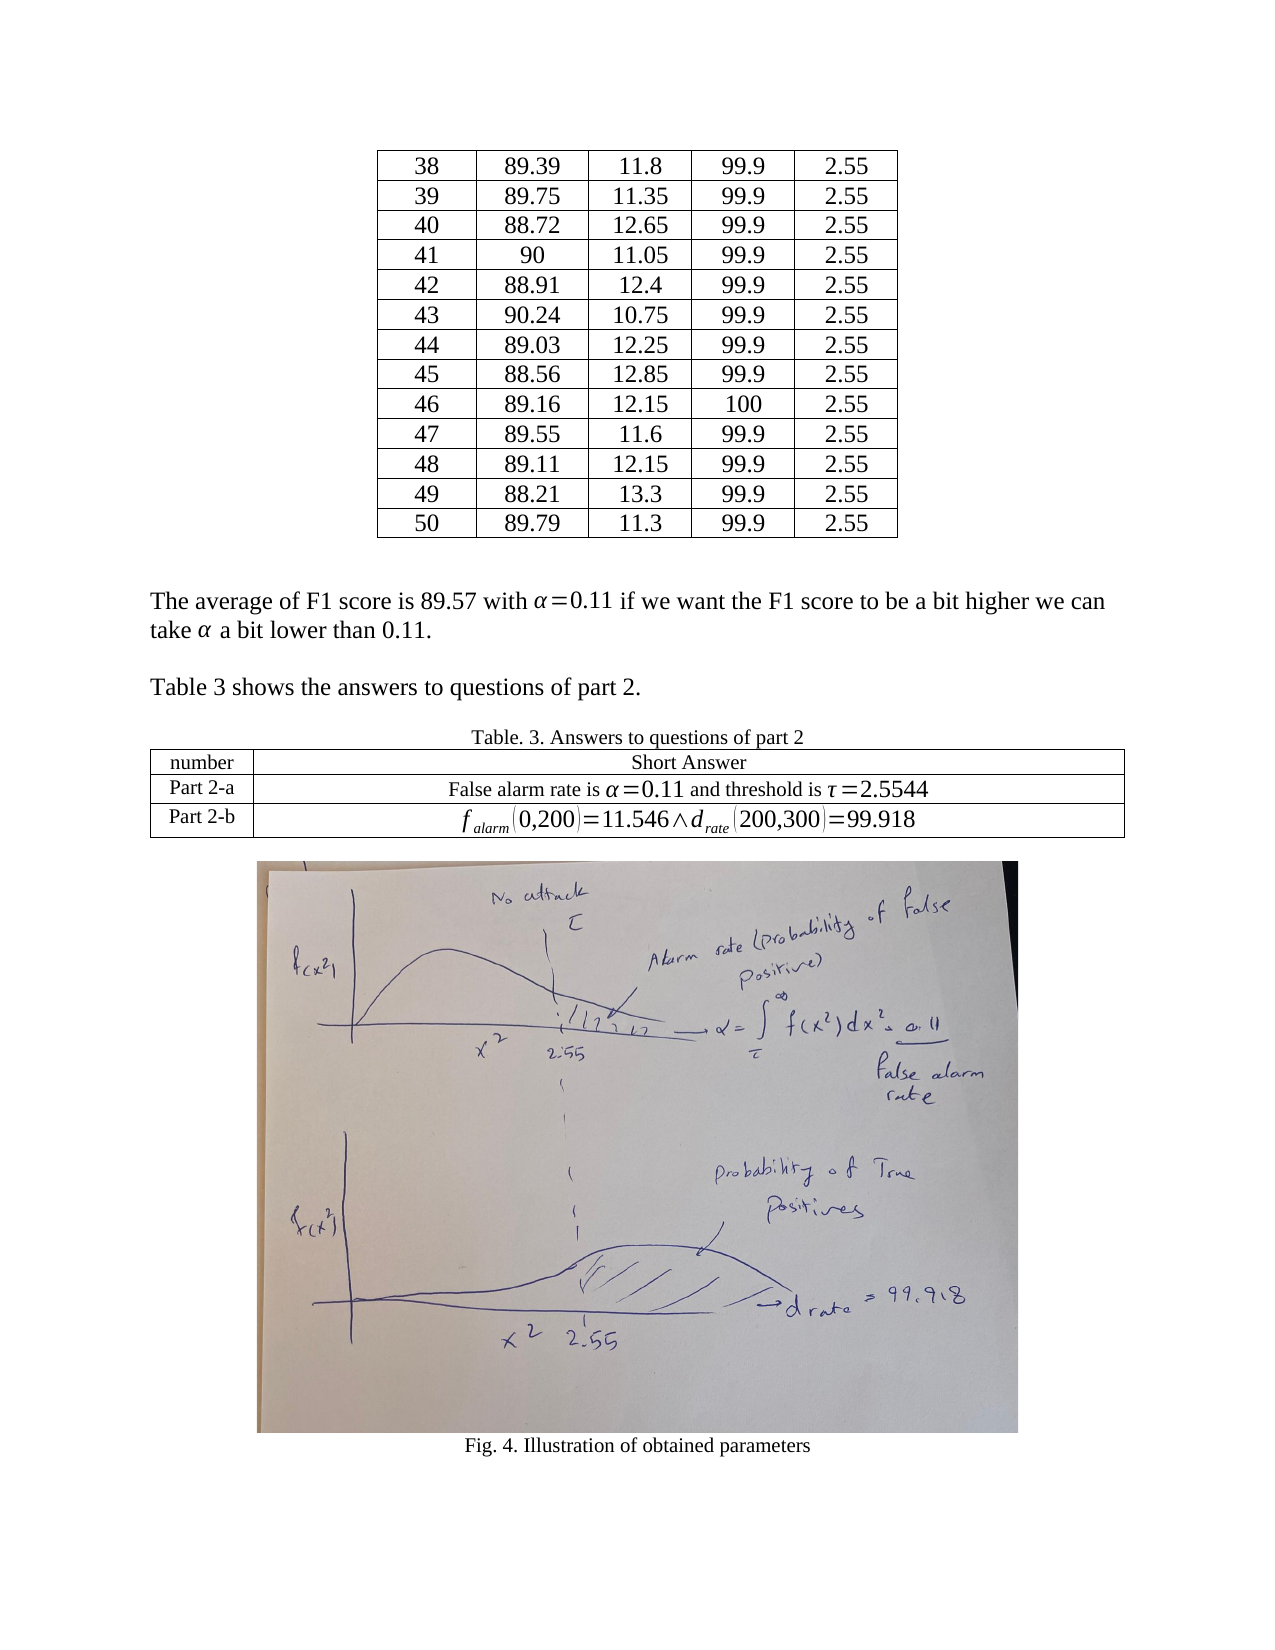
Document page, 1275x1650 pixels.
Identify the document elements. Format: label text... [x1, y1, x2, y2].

table_cell 12.85 [589, 360, 691, 388]
table_cell 99.9 [692, 151, 794, 180]
table_cell 12.25 [589, 330, 691, 358]
table_cell 99.9 [692, 360, 794, 388]
table_cell 89.55 [477, 419, 588, 448]
picture [256, 861, 1019, 1433]
table_cell 2.55 [795, 211, 897, 239]
table_cell False alarm rate is and threshold is [254, 775, 1124, 803]
table_cell 2.55 [795, 270, 897, 299]
table_cell 2.55 [795, 181, 897, 209]
table_cell 11.35 [589, 181, 691, 209]
table_cell 88.72 [477, 211, 588, 239]
table_cell 99.9 [692, 270, 794, 299]
table_cell 46 [378, 389, 476, 418]
table_cell 99.9 [692, 449, 794, 478]
table_cell Part 2-a [151, 775, 253, 803]
table_cell 10.75 [589, 300, 691, 329]
text The average of F1 score is 89.57 with if we want the F1 score to be a bit higher we can take a bit lower than 0.11. [150, 586, 1125, 643]
table_cell 39 [378, 181, 476, 209]
table_cell 100 [692, 389, 794, 418]
table_cell 89.11 [477, 449, 588, 478]
table_header Short Answer [254, 750, 1124, 774]
table_cell 88.56 [477, 360, 588, 388]
table_cell Part 2-b [151, 804, 253, 837]
table_cell 12.4 [589, 270, 691, 299]
table_cell 88.21 [477, 479, 588, 507]
table_cell 2.55 [795, 330, 897, 358]
table_cell 99.9 [692, 330, 794, 358]
table_cell 45 [378, 360, 476, 388]
table_cell 49 [378, 479, 476, 507]
table_header number [151, 750, 253, 774]
table_cell [254, 804, 1124, 837]
table_cell 2.55 [795, 151, 897, 180]
table_cell 88.91 [477, 270, 588, 299]
table_cell 50 [378, 509, 476, 537]
text Fig. 4. Illustration of obtained parameters [150, 1432, 1125, 1457]
table_cell 99.9 [692, 479, 794, 507]
table_cell 89.39 [477, 151, 588, 180]
table_cell 13.3 [589, 479, 691, 507]
table_cell 44 [378, 330, 476, 358]
table_cell 40 [378, 211, 476, 239]
table_cell 2.55 [795, 389, 897, 418]
table_cell 99.9 [692, 181, 794, 209]
table_cell 90.24 [477, 300, 588, 329]
table_cell 99.9 [692, 240, 794, 269]
table_cell 42 [378, 270, 476, 299]
table_cell 2.55 [795, 509, 897, 537]
table_cell 43 [378, 300, 476, 329]
table_cell 99.9 [692, 509, 794, 537]
table_cell 2.55 [795, 449, 897, 478]
table_cell 48 [378, 449, 476, 478]
table_cell 38 [378, 151, 476, 180]
table_cell 11.6 [589, 419, 691, 448]
table_cell 89.03 [477, 330, 588, 358]
table_cell 89.79 [477, 509, 588, 537]
table_cell 12.15 [589, 449, 691, 478]
table_cell 89.16 [477, 389, 588, 418]
table_cell 99.9 [692, 211, 794, 239]
table_cell 2.55 [795, 240, 897, 269]
table_cell 90 [477, 240, 588, 269]
table_cell 11.05 [589, 240, 691, 269]
table_cell 89.75 [477, 181, 588, 209]
table_cell 12.15 [589, 389, 691, 418]
table_cell 47 [378, 419, 476, 448]
table_cell 11.3 [589, 509, 691, 537]
table_cell 99.9 [692, 419, 794, 448]
table_cell 41 [378, 240, 476, 269]
text Table 3 shows the answers to questions of part 2. [150, 672, 1125, 701]
table_cell 2.55 [795, 300, 897, 329]
table_cell 11.8 [589, 151, 691, 180]
text Table. 3. Answers to questions of part 2 [150, 725, 1125, 749]
table_cell 99.9 [692, 300, 794, 329]
table_cell 2.55 [795, 479, 897, 507]
table_cell 2.55 [795, 419, 897, 448]
table_cell 12.65 [589, 211, 691, 239]
table_cell 2.55 [795, 360, 897, 388]
